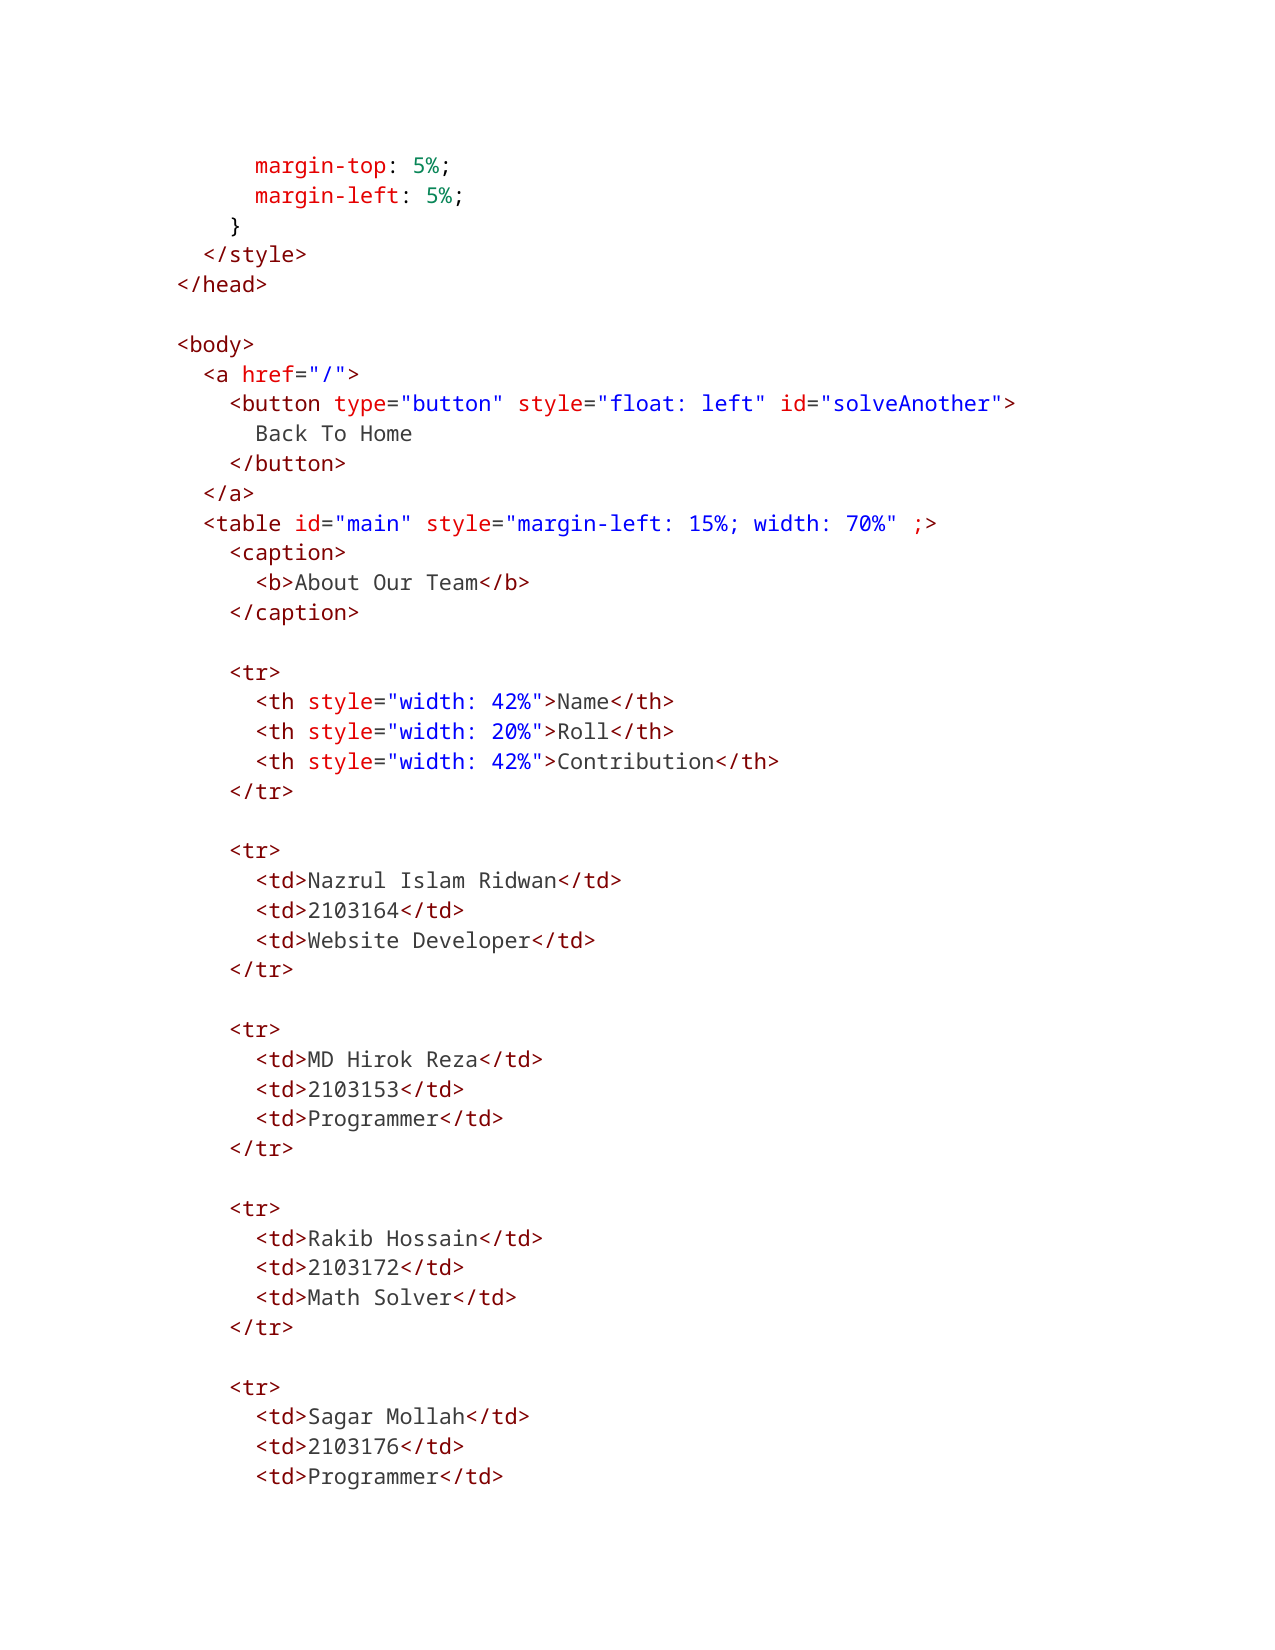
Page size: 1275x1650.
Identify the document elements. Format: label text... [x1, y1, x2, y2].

text <b>About Our Team</b> [150, 567, 1125, 597]
text </head> [150, 269, 1125, 299]
text <tr> [150, 1371, 1125, 1401]
text margin-top: 5%; [150, 150, 1125, 180]
text <td>Rakib Hossain</td> [150, 1222, 1125, 1252]
text <td>2103164</td> [150, 895, 1125, 924]
text <tr> [150, 835, 1125, 865]
text <th style="width: 42%">Contribution</th> [150, 746, 1125, 776]
text <tr> [150, 656, 1125, 686]
text <caption> [150, 537, 1125, 567]
text </style> [150, 239, 1125, 269]
text <button type="button" style="float: left" id="solveAnother"> [150, 388, 1125, 418]
text <td>Nazrul Islam Ridwan</td> [150, 865, 1125, 895]
text <th style="width: 42%">Name</th> [150, 686, 1125, 716]
text <td>Programmer</td> [150, 1103, 1125, 1133]
text <td>2103172</td> [150, 1252, 1125, 1282]
text <td>Website Developer</td> [150, 924, 1125, 954]
text </tr> [150, 1312, 1125, 1342]
text <tr> [150, 1014, 1125, 1044]
text <a href="/"> [150, 358, 1125, 388]
text <td>2103153</td> [150, 1073, 1125, 1103]
text </tr> [150, 954, 1125, 984]
text </tr> [150, 1133, 1125, 1163]
text <body> [150, 329, 1125, 358]
text <th style="width: 20%">Roll</th> [150, 716, 1125, 746]
text </caption> [150, 597, 1125, 627]
text <tr> [150, 1193, 1125, 1222]
text <td>Math Solver</td> [150, 1282, 1125, 1312]
text <table id="main" style="margin-left: 15%; width: 70%" ;> [150, 507, 1125, 537]
text Back To Home [150, 418, 1125, 448]
text margin-left: 5%; [150, 180, 1125, 209]
text <td>Sagar Mollah</td> [150, 1401, 1125, 1431]
text </a> [150, 478, 1125, 507]
text </tr> [150, 776, 1125, 805]
text <td>Programmer</td> [150, 1461, 1125, 1491]
text </button> [150, 448, 1125, 478]
text } [150, 209, 1125, 239]
text <td>MD Hirok Reza</td> [150, 1044, 1125, 1073]
text <td>2103176</td> [150, 1431, 1125, 1461]
